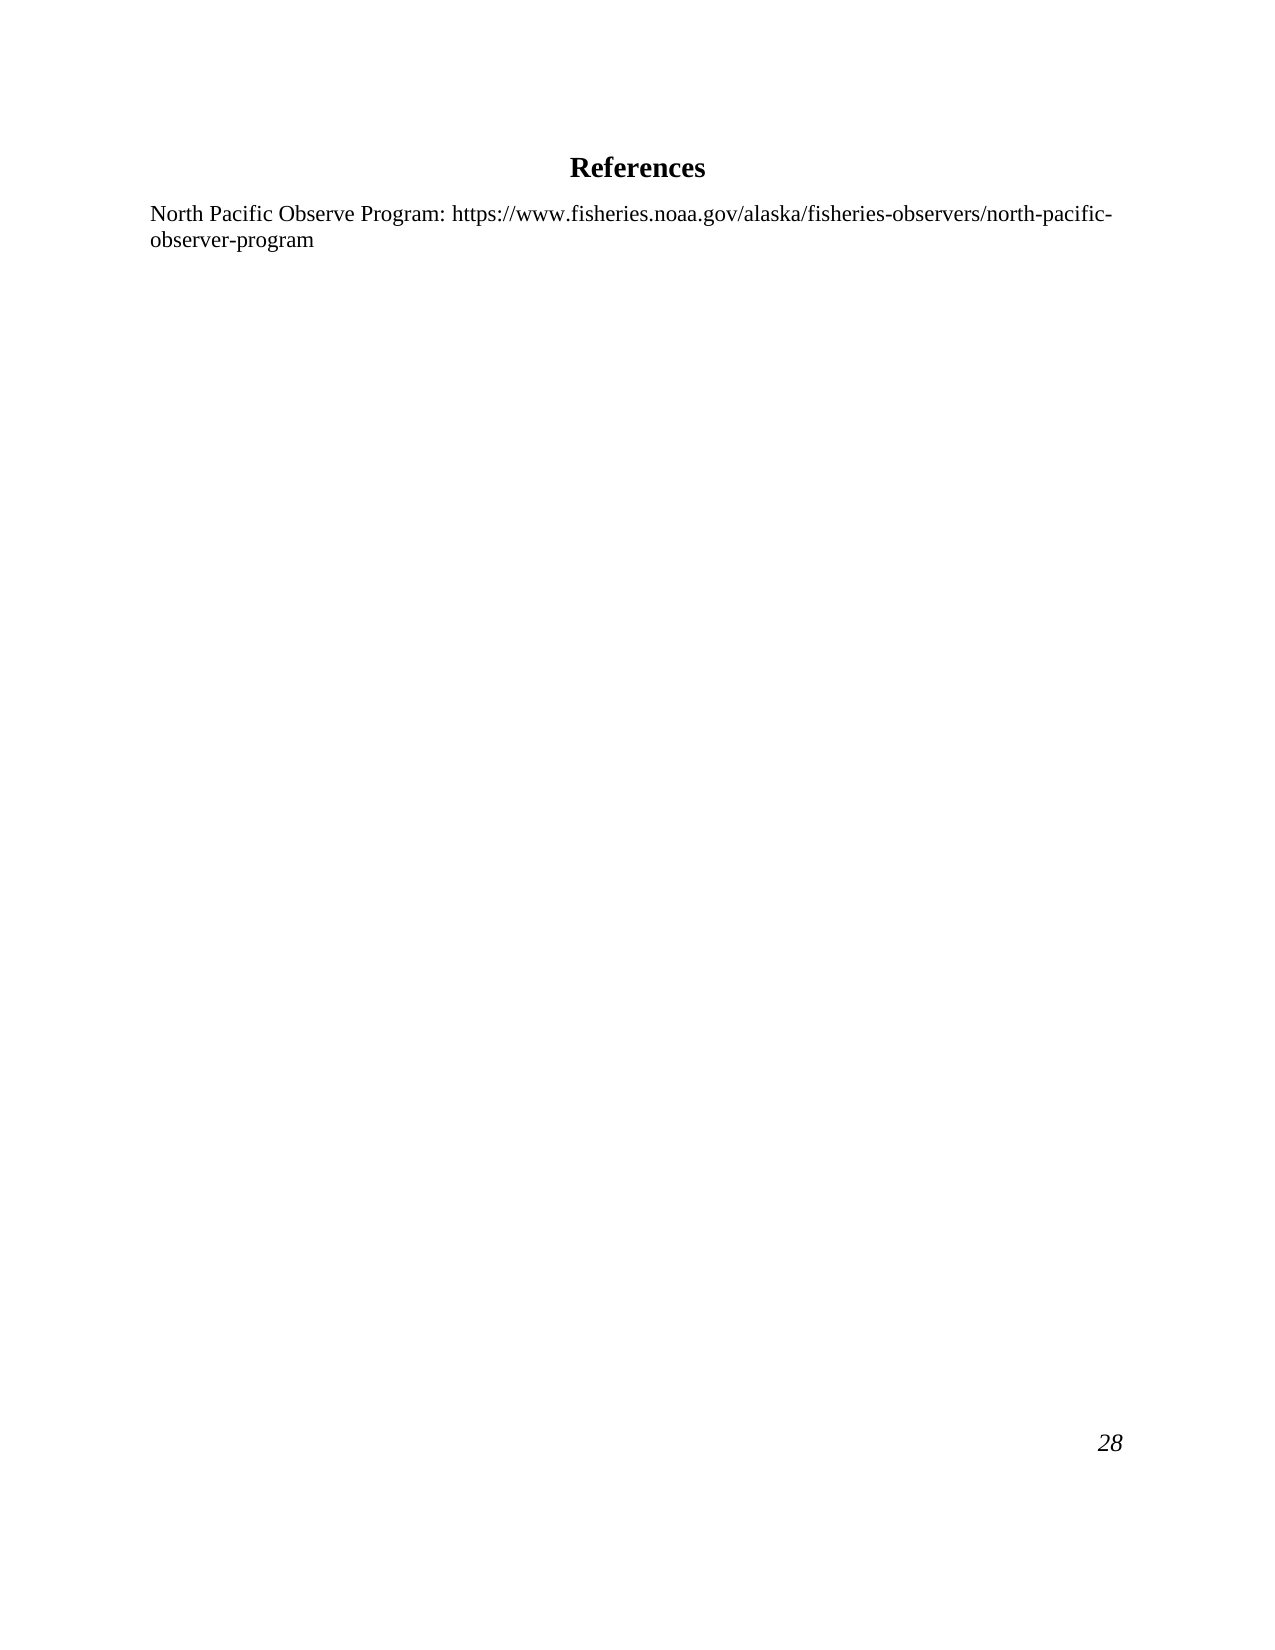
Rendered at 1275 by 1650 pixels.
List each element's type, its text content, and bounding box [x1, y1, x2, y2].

subtitle References [150, 150, 1125, 183]
text North Pacific Observe Program: https://www.fisheries.noaa.gov/alaska/fisheries-observers/north-pacific-observer-program [150, 200, 1125, 253]
